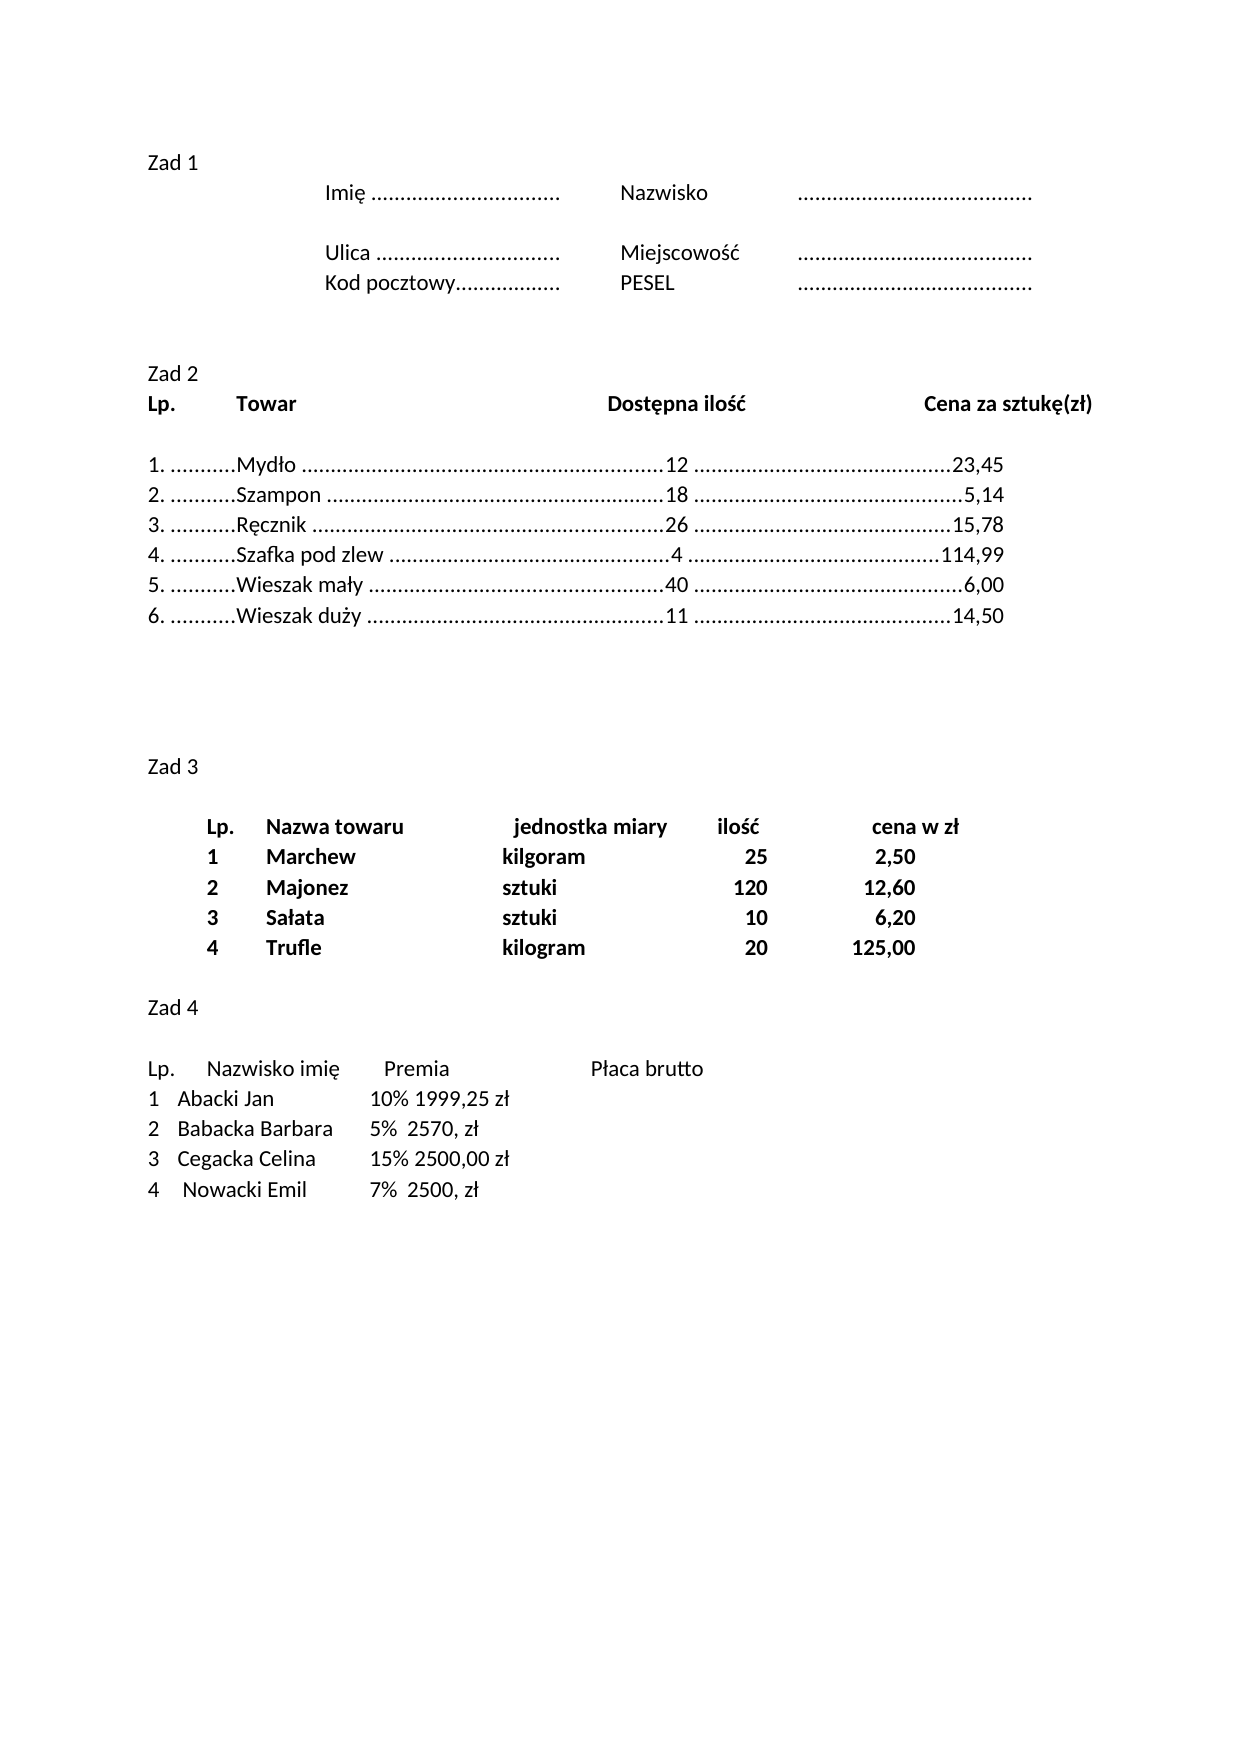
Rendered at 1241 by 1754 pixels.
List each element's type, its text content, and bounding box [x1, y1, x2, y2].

text 4 Trufle kilogram 20 125,00 [148, 933, 1093, 961]
text 2 Babacka Barbara 5% 2570, zł [148, 1114, 1093, 1142]
text Zad 1 [148, 148, 1093, 176]
text Kod pocztowy PESEL [148, 268, 1093, 296]
text 1. Mydło 12 23,45 [148, 450, 1093, 478]
text 2. Szampon 18 5,14 [148, 480, 1093, 508]
text 2 Majonez sztuki 120 12,60 [148, 873, 1093, 901]
text 3 Cegacka Celina 15% 2500,00 zł [148, 1144, 1093, 1172]
text Lp. Nazwa towaru jednostka miary ilość cena w zł [148, 812, 1093, 840]
text Zad 3 [148, 752, 1093, 780]
text 1 Abacki Jan 10% 1999,25 zł [148, 1084, 1093, 1112]
text Zad 4 [148, 993, 1093, 1021]
text Imię Nazwisko [148, 178, 1093, 206]
text Lp. Towar Dostępna ilość Cena za sztukę(zł) [148, 389, 1093, 417]
text 4. Szafka pod zlew 4 114,99 [148, 540, 1093, 568]
text 3 Sałata sztuki 10 6,20 [148, 903, 1093, 931]
text Lp. Nazwisko imię Premia Płaca brutto [148, 1054, 1093, 1082]
text Ulica Miejscowość [148, 238, 1093, 266]
text Zad 2 [148, 359, 1093, 387]
text 6. Wieszak duży 11 14,50 [148, 601, 1093, 629]
text 5. Wieszak mały 40 6,00 [148, 571, 1093, 598]
text 1 Marchew kilgoram 25 2,50 [148, 842, 1093, 870]
text 3. Ręcznik 26 15,78 [148, 510, 1093, 538]
text 4 Nowacki Emil 7% 2500, zł [148, 1175, 1093, 1203]
